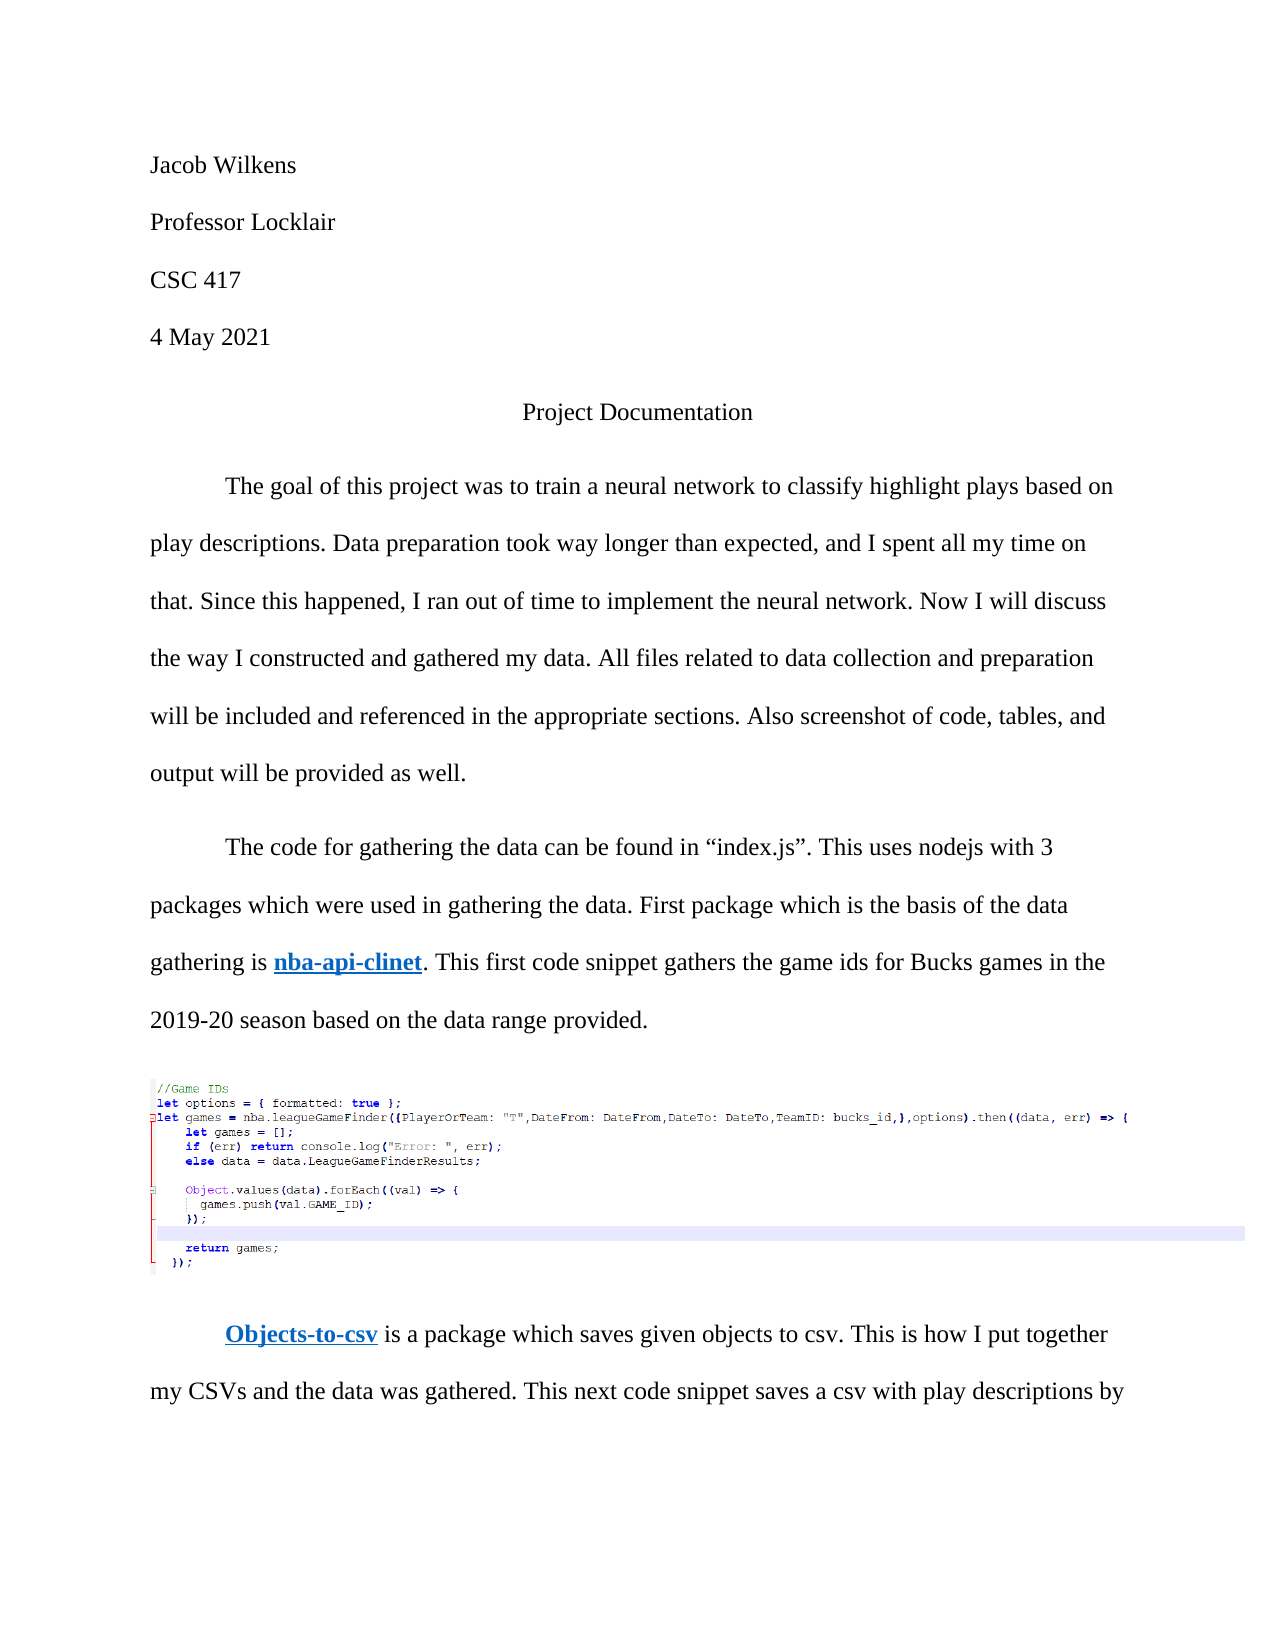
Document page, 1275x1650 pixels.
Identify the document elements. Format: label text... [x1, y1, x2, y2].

text Jacob Wilkens [150, 150, 1125, 179]
text The code for gathering the data can be found in “index.js”. This uses nodejs with 3 packages which were used in gathering the data. First package which is the basis of the data gathering is nba-api-clinet. This first code snippet gathers the game ids for Bucks games in the 2019-20 season based on the data range provided. [150, 832, 1125, 1034]
text Project Documentation [150, 397, 1125, 425]
text The goal of this project was to train a neural network to classify highlight plays based on play descriptions. Data preparation took way longer than expected, and I spent all my time on that. Since this happened, I ran out of time to implement the neural network. Now I will discuss the way I constructed and gathered my data. All files related to data collection and preparation will be included and referenced in the appropriate sections. Also screenshot of code, tables, and output will be provided as well. [150, 471, 1125, 787]
text CSC 417 [150, 265, 1125, 294]
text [150, 1319, 1125, 1405]
text 4 May 2021 [150, 322, 1125, 351]
text Professor Locklair [150, 207, 1125, 236]
picture [150, 1079, 1245, 1275]
